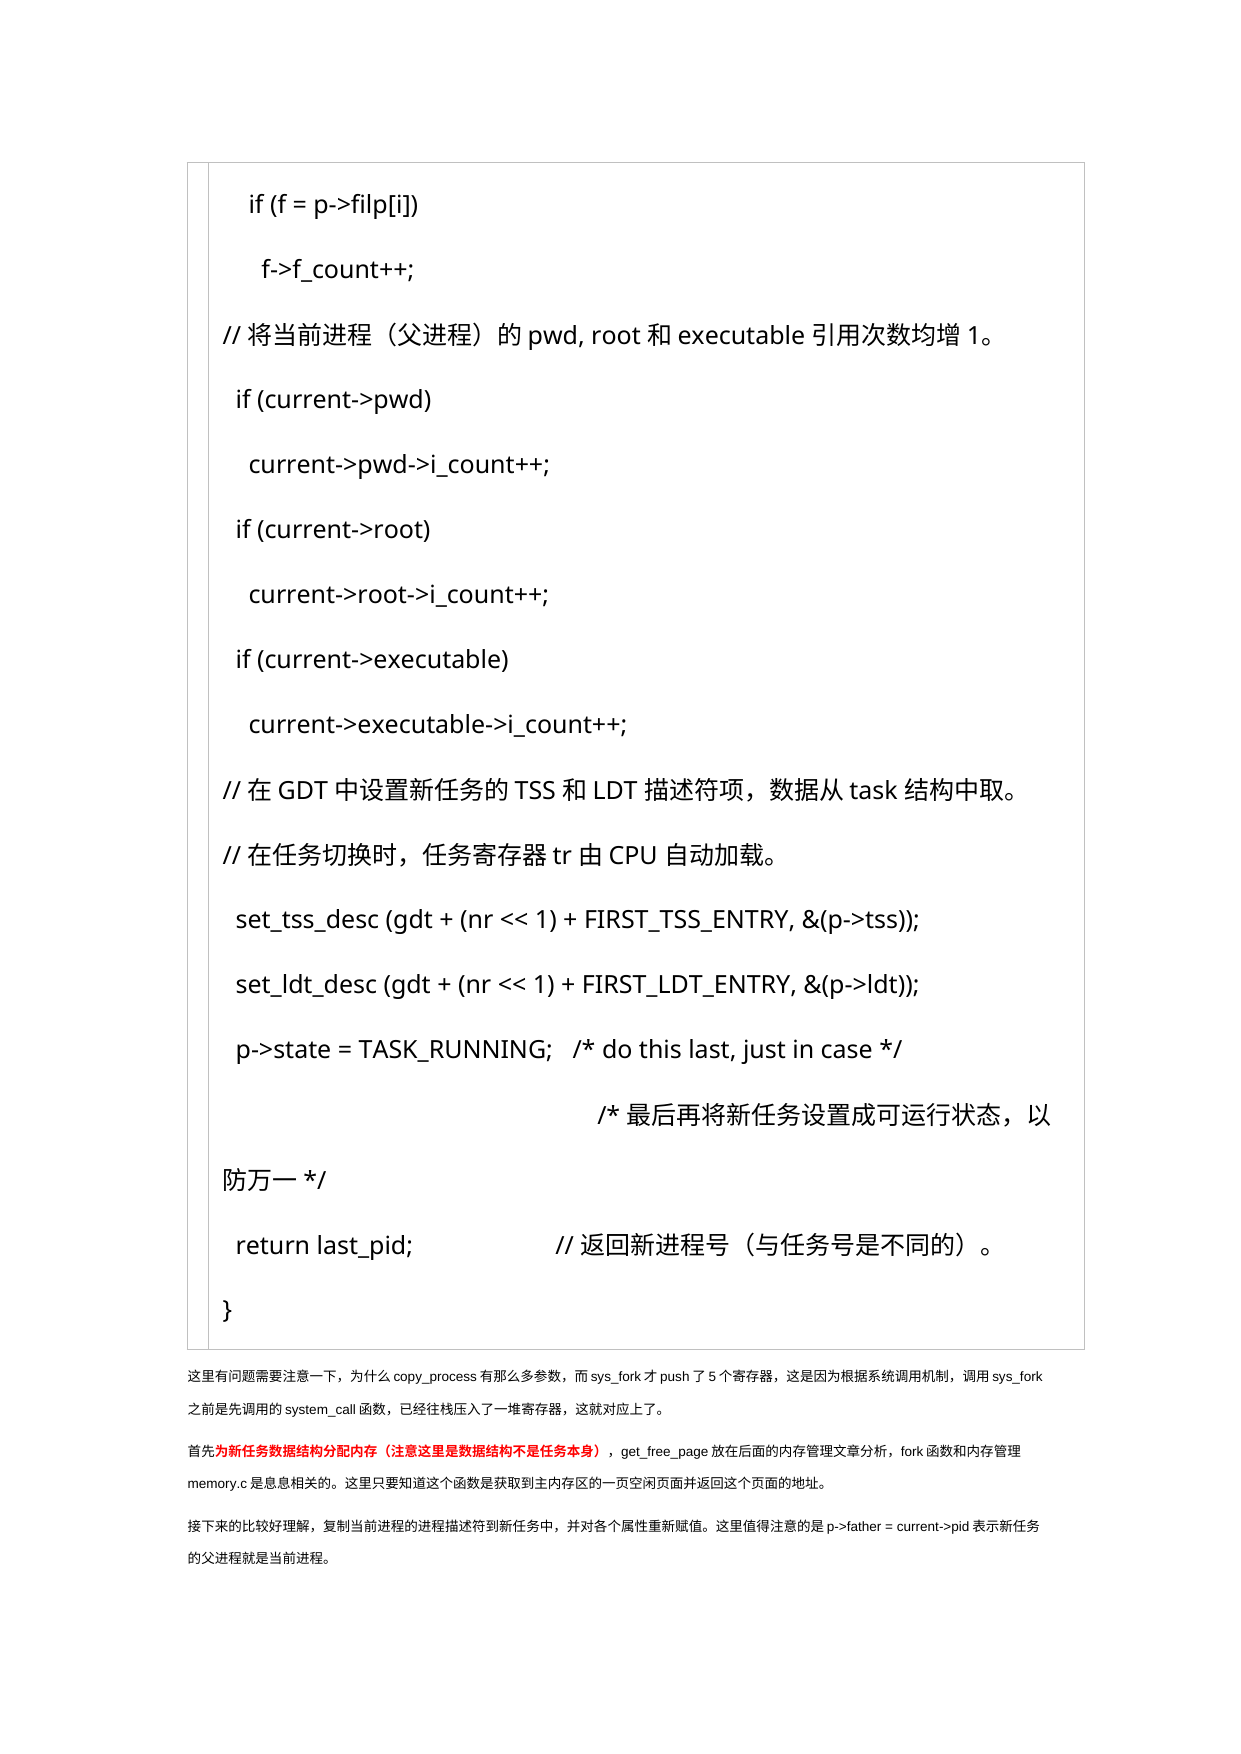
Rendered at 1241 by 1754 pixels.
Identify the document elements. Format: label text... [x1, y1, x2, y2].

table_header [188, 163, 208, 1349]
text 这里有问题需要注意一下，为什么copy_process有那么多参数，而sys_fork才push了5个寄存器，这是因为根据系统调用机制，调用sys_fork之前是先调用的system_call函数，已经往栈压入了一堆寄存器，这就对应上了。 [187, 1359, 1053, 1424]
text 接下来的比较好理解，复制当前进程的进程描述符到新任务中，并对各个属性重新赋值。这里值得注意的是p->father = current->pid表示新任务的父进程就是当前进程。 [187, 1509, 1053, 1574]
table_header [209, 163, 1084, 1349]
text 首先为新任务数据结构分配内存（注意这里是数据结构不是任务本身），get_free_page放在后面的内存管理文章分析，fork函数和内存管理memory.c是息息相关的。这里只要知道这个函数是获取到主内存区的一页空闲页面并返回这个页面的地址。 [187, 1434, 1053, 1499]
